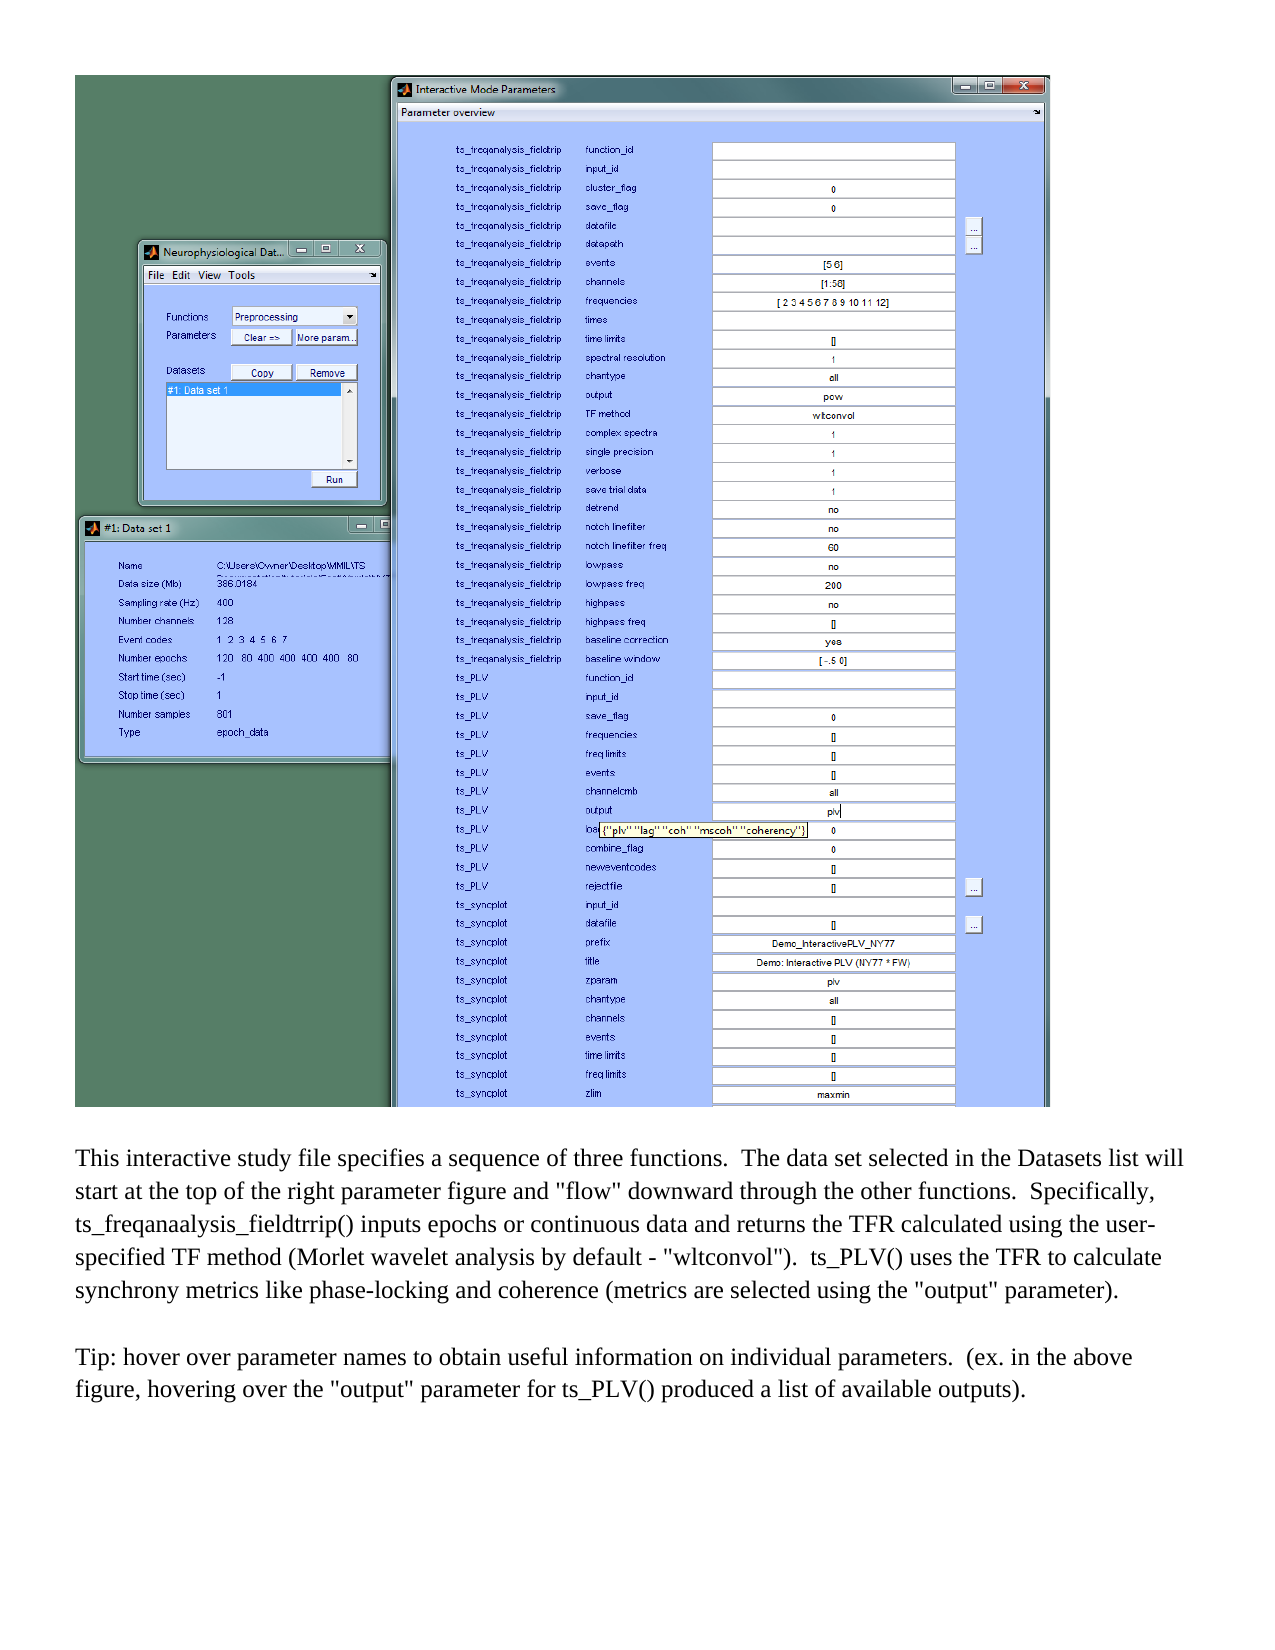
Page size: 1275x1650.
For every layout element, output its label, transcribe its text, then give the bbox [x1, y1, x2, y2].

text This interactive study file specifies a sequence of three functions. The data set selected in the Datasets list will start at the top of the right parameter figure and "flow" downward through the other functions. Specifically, ts_freqanaalysis_fieldtrrip() inputs epochs or continuous data and returns the TFR calculated using the user-specified TF method (Morlet wavelet analysis by default - "wltconvol"). ts_PLV() uses the TFR to calculate synchrony metrics like phase-locking and coherence (metrics are selected using the "output" parameter). [75, 1143, 1200, 1304]
picture [75, 75, 1050, 1107]
text Tip: hover over parameter names to obtain useful information on individual parameters. (ex. in the above figure, hovering over the "output" parameter for ts_PLV() produced a list of available outputs). [75, 1342, 1200, 1403]
